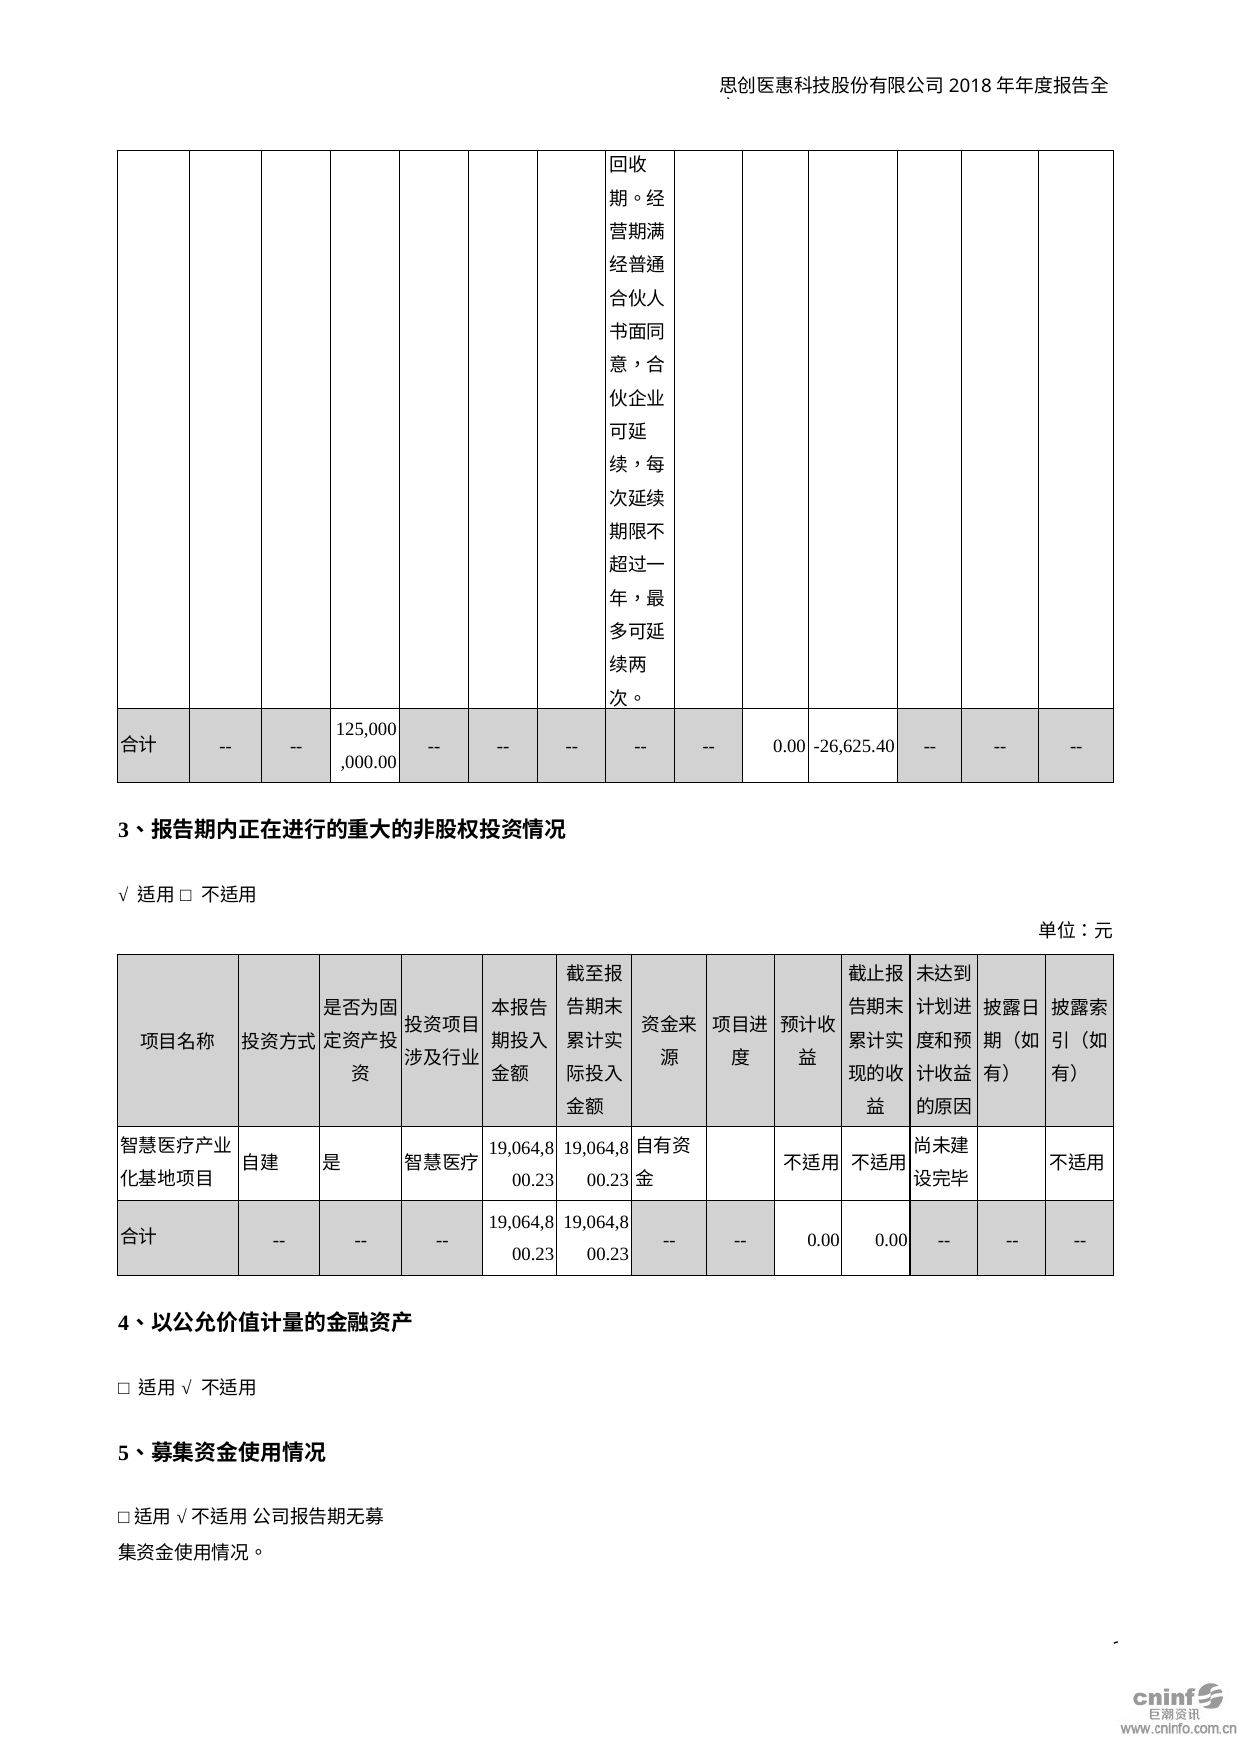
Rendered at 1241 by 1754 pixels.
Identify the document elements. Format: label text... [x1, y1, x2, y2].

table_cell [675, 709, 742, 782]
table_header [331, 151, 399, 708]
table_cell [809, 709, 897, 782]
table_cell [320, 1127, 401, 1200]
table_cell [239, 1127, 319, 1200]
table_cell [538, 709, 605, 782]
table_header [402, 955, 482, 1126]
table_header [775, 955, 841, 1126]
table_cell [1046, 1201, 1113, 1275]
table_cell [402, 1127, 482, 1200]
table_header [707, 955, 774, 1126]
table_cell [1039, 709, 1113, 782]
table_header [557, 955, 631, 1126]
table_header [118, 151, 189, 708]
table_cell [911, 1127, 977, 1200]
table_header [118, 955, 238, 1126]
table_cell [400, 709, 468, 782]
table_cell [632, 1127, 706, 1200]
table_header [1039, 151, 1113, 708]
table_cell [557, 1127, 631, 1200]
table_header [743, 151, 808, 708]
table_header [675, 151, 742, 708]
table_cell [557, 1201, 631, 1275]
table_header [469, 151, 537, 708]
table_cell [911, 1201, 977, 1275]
subtitle 5、募集资金使用情况 [118, 1437, 1122, 1466]
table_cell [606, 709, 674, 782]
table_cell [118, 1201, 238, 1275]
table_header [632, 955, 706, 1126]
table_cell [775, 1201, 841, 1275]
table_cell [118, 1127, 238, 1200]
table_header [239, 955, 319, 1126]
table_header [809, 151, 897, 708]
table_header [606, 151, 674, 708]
text 单位：元 [102, 917, 1113, 943]
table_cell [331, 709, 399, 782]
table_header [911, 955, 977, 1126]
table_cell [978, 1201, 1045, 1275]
text √ 适用 □ 不适用 [118, 881, 1122, 906]
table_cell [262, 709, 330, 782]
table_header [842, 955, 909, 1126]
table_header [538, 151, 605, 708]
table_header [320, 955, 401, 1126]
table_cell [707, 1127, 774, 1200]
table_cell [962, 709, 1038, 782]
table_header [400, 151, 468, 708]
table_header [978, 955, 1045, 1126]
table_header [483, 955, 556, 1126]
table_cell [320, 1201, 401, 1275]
subtitle 4、以公允价值计量的金融资产 [118, 1307, 1122, 1337]
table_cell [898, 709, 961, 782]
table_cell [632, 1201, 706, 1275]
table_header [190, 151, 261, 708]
text □ 适用 √ 不适用 公司报告期无募集资金使用情况。 [118, 1504, 401, 1565]
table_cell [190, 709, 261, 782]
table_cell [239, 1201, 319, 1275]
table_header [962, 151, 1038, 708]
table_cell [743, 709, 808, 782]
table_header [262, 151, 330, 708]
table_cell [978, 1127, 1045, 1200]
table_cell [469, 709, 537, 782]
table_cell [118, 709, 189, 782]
picture [1115, 1680, 1240, 1737]
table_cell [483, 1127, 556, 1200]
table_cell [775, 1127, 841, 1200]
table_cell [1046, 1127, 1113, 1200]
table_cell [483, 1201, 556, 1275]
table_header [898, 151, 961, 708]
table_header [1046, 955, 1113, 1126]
text □ 适用 √ 不适用 [118, 1374, 1122, 1400]
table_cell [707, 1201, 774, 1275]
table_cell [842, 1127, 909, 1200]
subtitle 3、报告期内正在进行的重大的非股权投资情况 [118, 814, 1122, 844]
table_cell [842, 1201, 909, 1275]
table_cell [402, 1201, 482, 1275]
